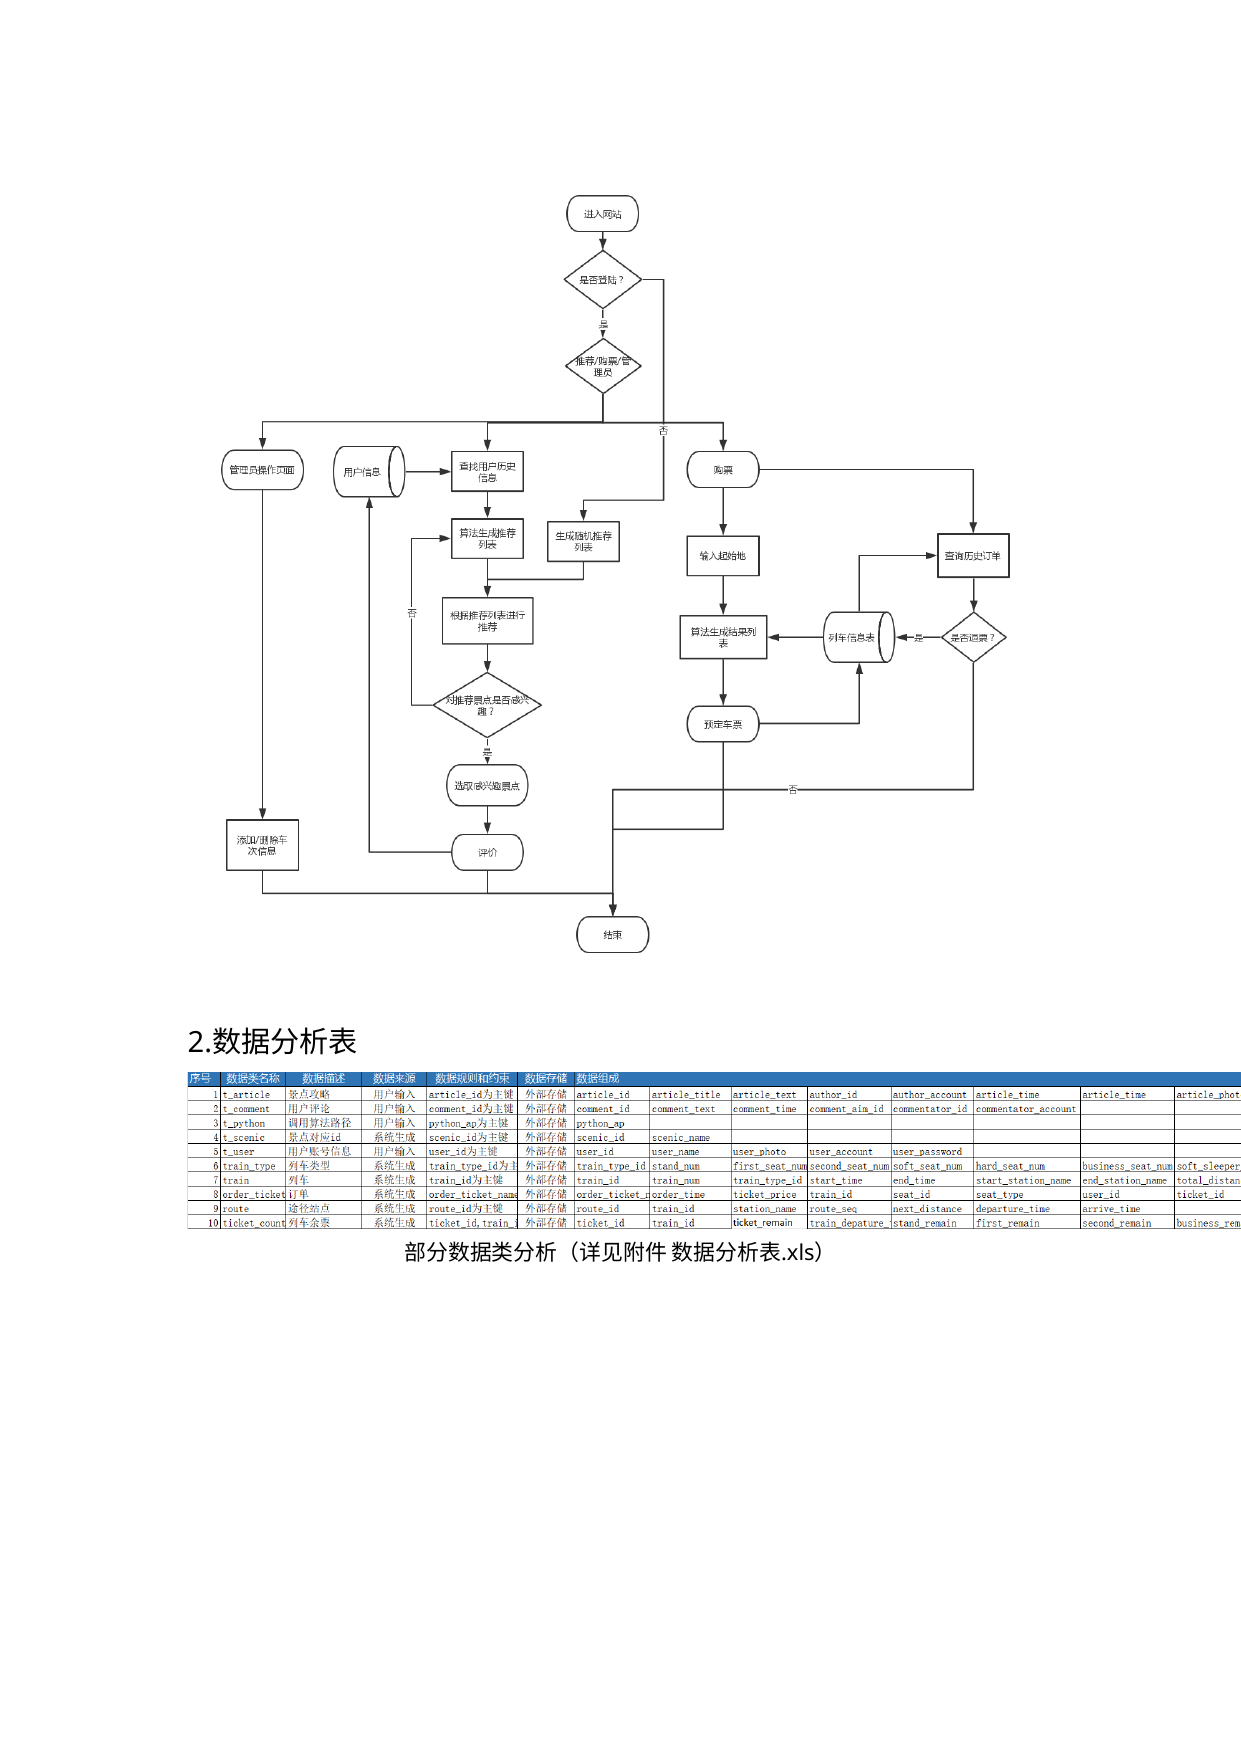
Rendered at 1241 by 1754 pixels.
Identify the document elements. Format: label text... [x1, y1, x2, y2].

text 2.数据分析表 [187, 1007, 1053, 1072]
picture [187, 1072, 1241, 1229]
picture [187, 162, 1053, 996]
text 部分数据类分析（详见附件 数据分析表.xls） [187, 1234, 1053, 1267]
